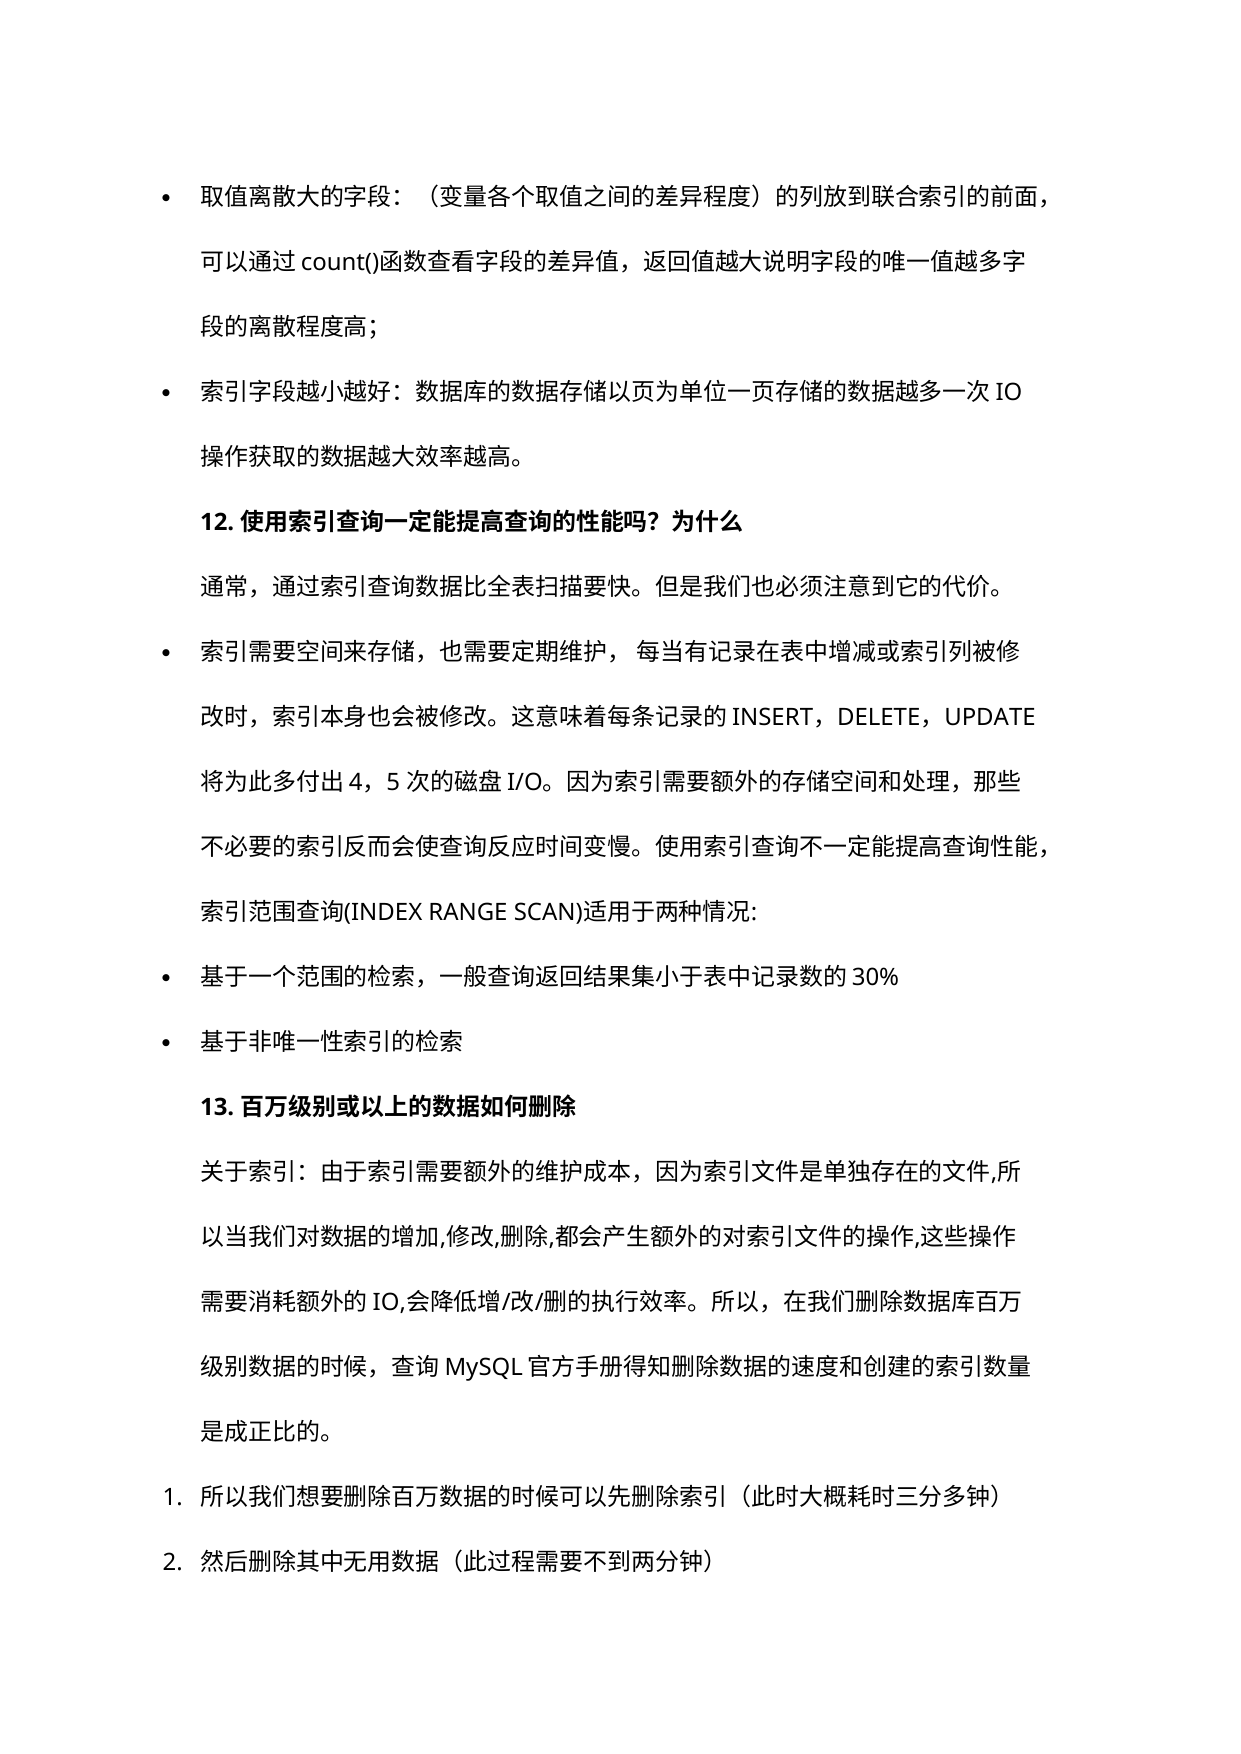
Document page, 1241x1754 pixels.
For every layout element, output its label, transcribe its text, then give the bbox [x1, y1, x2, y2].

list 取值离散大的字段：（变量各个取值之间的差异程度）的列放到联合索引的前面，可以通过count()函数查看字段的差异值，返回值越大说明字段的唯一值越多字段的离散程度高； [162, 162, 1040, 357]
list 基于非唯一性索引的检索 [162, 1007, 1040, 1072]
list 基于一个范围的检索，一般查询返回结果集小于表中记录数的30% [162, 942, 1040, 1007]
text 通常，通过索引查询数据比全表扫描要快。但是我们也必须注意到它的代价。 [200, 552, 1040, 617]
list 索引需要空间来存储，也需要定期维护， 每当有记录在表中增减或索引列被修改时，索引本身也会被修改。这意味着每条记录的INSERT，DELETE，UPDATE将为此多付出4，5 次的磁盘I/O。因为索引需要额外的存储空间和处理，那些不必要的索引反而会使查询反应时间变慢。使用索引查询不一定能提高查询性能，索引范围查询(INDEX RANGE SCAN)适用于两种情况: [162, 617, 1040, 942]
text 关于索引：由于索引需要额外的维护成本，因为索引文件是单独存在的文件,所以当我们对数据的增加,修改,删除,都会产生额外的对索引文件的操作,这些操作需要消耗额外的IO,会降低增/改/删的执行效率。所以，在我们删除数据库百万级别数据的时候，查询MySQL官方手册得知删除数据的速度和创建的索引数量是成正比的。 [200, 1137, 1040, 1462]
subtitle 12. 使用索引查询一定能提高查询的性能吗？为什么 [200, 487, 1040, 552]
list 索引字段越小越好：数据库的数据存储以页为单位一页存储的数据越多一次IO操作获取的数据越大效率越高。 [162, 357, 1040, 487]
list 然后删除其中无用数据（此过程需要不到两分钟） [162, 1527, 1040, 1592]
subtitle 13. 百万级别或以上的数据如何删除 [200, 1072, 1040, 1137]
list 所以我们想要删除百万数据的时候可以先删除索引（此时大概耗时三分多钟） [162, 1462, 1040, 1527]
